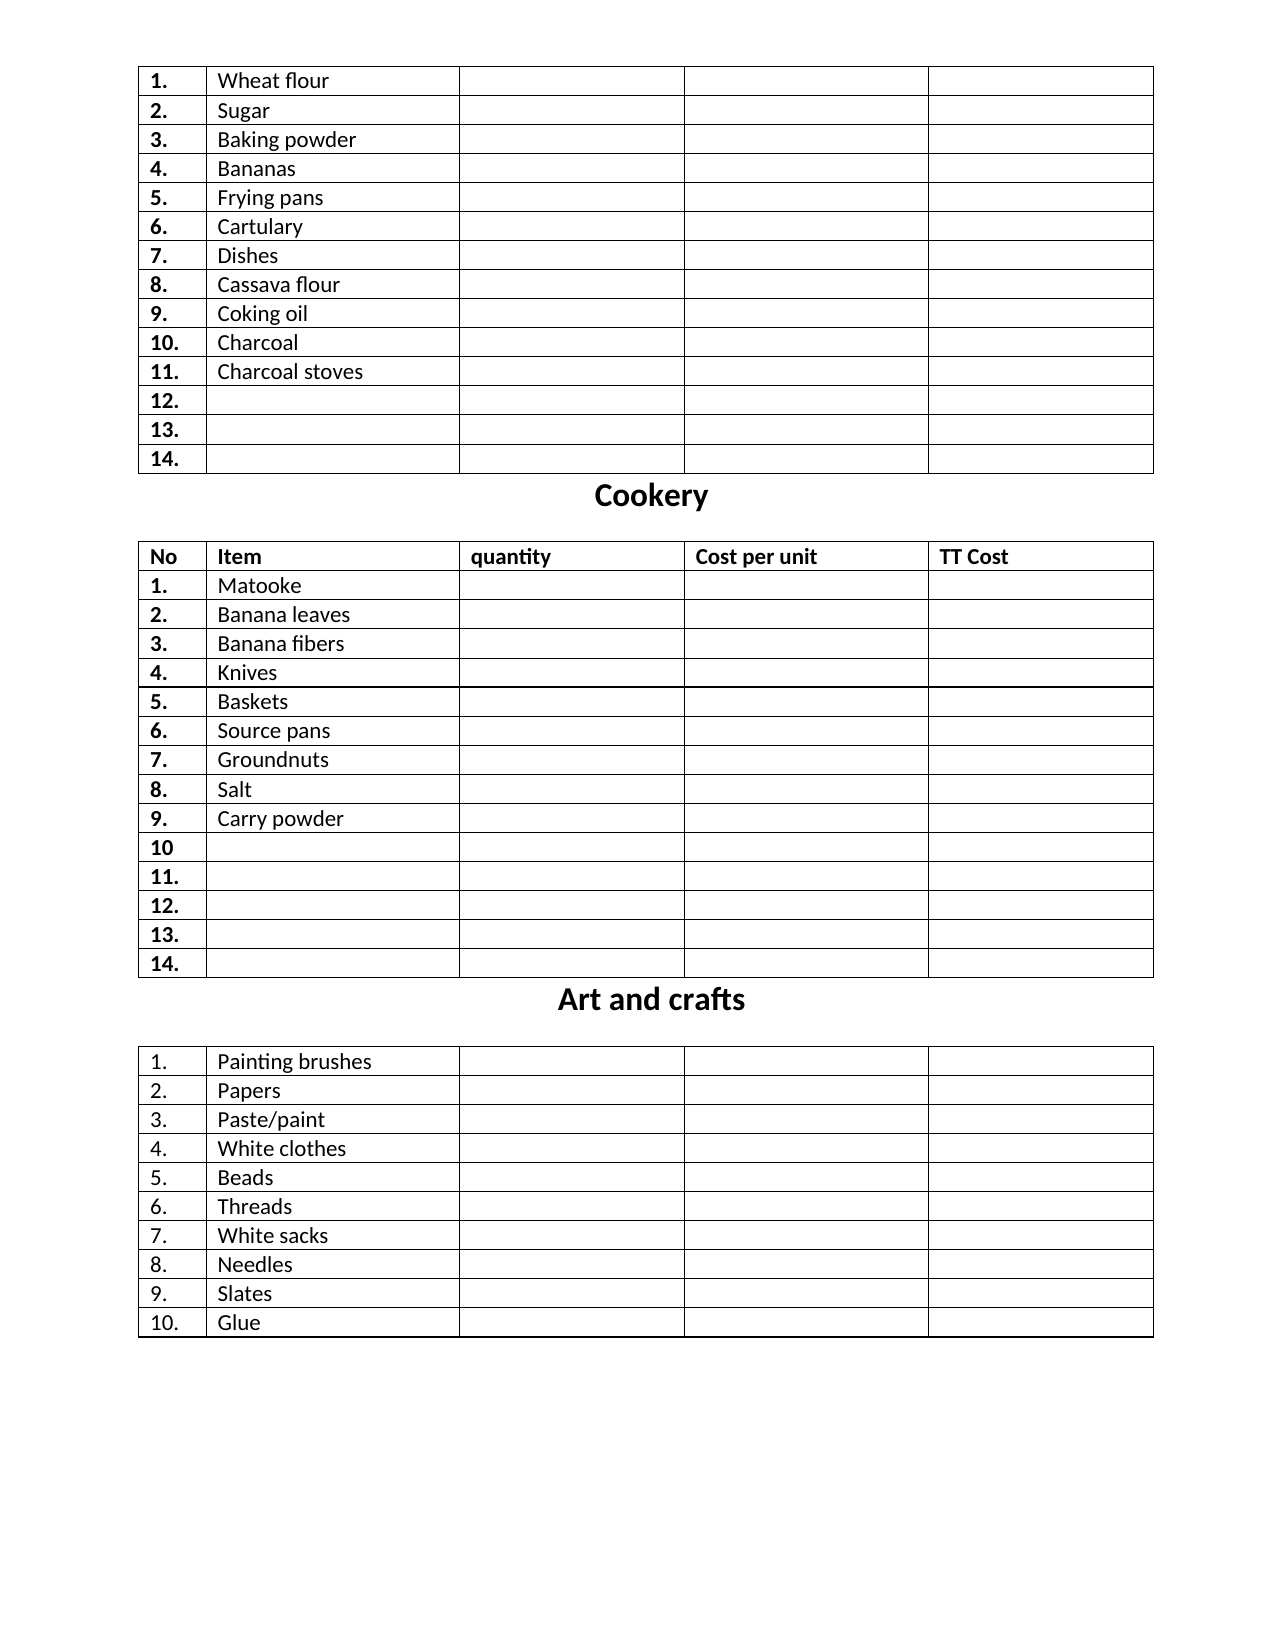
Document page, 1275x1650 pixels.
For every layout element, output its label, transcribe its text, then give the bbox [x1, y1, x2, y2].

table_cell [929, 600, 1153, 628]
table_cell Matooke [207, 571, 459, 599]
table_cell Papers [207, 1076, 459, 1104]
table_cell [929, 386, 1153, 414]
table_cell [929, 804, 1153, 832]
table_cell 1. [139, 571, 206, 599]
table_cell 2. [139, 96, 206, 124]
table_cell [207, 891, 459, 919]
table_cell 6. [139, 717, 206, 744]
table_cell 7. [139, 241, 206, 269]
table_cell [460, 571, 684, 599]
table_cell 4. [139, 1134, 206, 1162]
table_header [929, 1047, 1153, 1075]
table_header Cost per unit [685, 542, 928, 570]
text Art and crafts [150, 978, 1153, 1019]
table_cell [207, 862, 459, 890]
table_cell [929, 1221, 1153, 1249]
table_cell 11. [139, 862, 206, 890]
table_cell [460, 183, 684, 211]
text Cookery [150, 474, 1153, 514]
table_cell [929, 1192, 1153, 1220]
table_cell [460, 775, 684, 803]
table_cell [685, 804, 928, 832]
table_cell [929, 571, 1153, 599]
table_cell [685, 717, 928, 744]
table_cell [685, 212, 928, 240]
table_header TT Cost [929, 542, 1153, 570]
table_cell [929, 688, 1153, 716]
table_cell [685, 571, 928, 599]
table_cell [685, 629, 928, 657]
table_cell 9. [139, 1279, 206, 1307]
table_cell [685, 659, 928, 686]
table_cell [929, 270, 1153, 298]
table_cell Banana leaves [207, 600, 459, 628]
table_cell [685, 328, 928, 356]
table_cell [460, 949, 684, 977]
table_cell [207, 949, 459, 977]
table_cell [685, 1134, 928, 1162]
table_cell Coking oil [207, 299, 459, 327]
table_cell 6. [139, 212, 206, 240]
table_cell [685, 67, 928, 95]
table_cell [685, 746, 928, 774]
table_cell Baskets [207, 688, 459, 716]
table_cell [685, 445, 928, 472]
table_cell 4. [139, 154, 206, 182]
table_cell [207, 445, 459, 472]
table_cell [685, 125, 928, 153]
table_cell [685, 949, 928, 977]
table_cell 9. [139, 804, 206, 832]
table_cell 14. [139, 949, 206, 977]
table_cell [685, 386, 928, 414]
table_cell [929, 1134, 1153, 1162]
table_cell [685, 154, 928, 182]
table_cell 3. [139, 629, 206, 657]
table_cell [929, 629, 1153, 657]
table_cell [460, 299, 684, 327]
table_cell [460, 746, 684, 774]
table_cell [685, 1076, 928, 1104]
table_cell [685, 415, 928, 443]
table_cell [460, 415, 684, 443]
table_cell Bananas [207, 154, 459, 182]
table_cell [460, 241, 684, 269]
table_cell [929, 775, 1153, 803]
table_cell [460, 212, 684, 240]
table_cell [460, 688, 684, 716]
table_cell Wheat flour [207, 67, 459, 95]
table_cell [685, 891, 928, 919]
table_cell [929, 154, 1153, 182]
table_cell [460, 1134, 684, 1162]
table_cell [685, 1105, 928, 1133]
table_cell 13. [139, 920, 206, 948]
table_cell 5. [139, 1163, 206, 1191]
table_cell [685, 96, 928, 124]
table_cell Source pans [207, 717, 459, 744]
table_header Item [207, 542, 459, 570]
table_header quantity [460, 542, 684, 570]
table_cell 10 [139, 833, 206, 861]
table_cell [460, 96, 684, 124]
table_cell [460, 154, 684, 182]
table_cell Banana fibers [207, 629, 459, 657]
table_cell Slates [207, 1279, 459, 1307]
table_cell [929, 833, 1153, 861]
table_cell Charcoal stoves [207, 357, 459, 385]
table_cell 5. [139, 183, 206, 211]
table_cell [929, 891, 1153, 919]
table_cell [929, 862, 1153, 890]
table_cell [929, 445, 1153, 472]
table_cell 8. [139, 1250, 206, 1278]
table_cell 11. [139, 357, 206, 385]
table_cell [929, 717, 1153, 744]
table_cell Knives [207, 659, 459, 686]
table_cell [929, 1308, 1153, 1336]
table_cell 6. [139, 1192, 206, 1220]
table_cell [685, 241, 928, 269]
table_cell [929, 67, 1153, 95]
table_cell 10. [139, 1308, 206, 1336]
table_cell [460, 1163, 684, 1191]
table_cell [460, 1308, 684, 1336]
table_header Painting brushes [207, 1047, 459, 1075]
table_cell [929, 1250, 1153, 1278]
table_cell [460, 1076, 684, 1104]
table_cell Paste/paint [207, 1105, 459, 1133]
table_cell Salt [207, 775, 459, 803]
table_cell 7. [139, 746, 206, 774]
table_cell 1. [139, 67, 206, 95]
table_cell [460, 357, 684, 385]
table_cell [685, 270, 928, 298]
table_header [460, 1047, 684, 1075]
table_cell [460, 1192, 684, 1220]
table_cell 4. [139, 659, 206, 686]
table_cell 3. [139, 1105, 206, 1133]
table_cell [685, 1279, 928, 1307]
table_cell 14. [139, 445, 206, 472]
table_header [685, 1047, 928, 1075]
table_cell 12. [139, 386, 206, 414]
table_cell [460, 1279, 684, 1307]
table_cell 12. [139, 891, 206, 919]
table_cell Glue [207, 1308, 459, 1336]
table_cell [207, 386, 459, 414]
table_cell [460, 1221, 684, 1249]
table_header 1. [139, 1047, 206, 1075]
table_cell [685, 600, 928, 628]
table_cell [685, 1221, 928, 1249]
table_cell [460, 629, 684, 657]
table_cell [460, 328, 684, 356]
table_cell [207, 920, 459, 948]
table_cell Dishes [207, 241, 459, 269]
table_cell [685, 775, 928, 803]
table_cell [685, 1250, 928, 1278]
table_cell Baking powder [207, 125, 459, 153]
table_cell [685, 183, 928, 211]
table_cell [929, 96, 1153, 124]
table_cell Frying pans [207, 183, 459, 211]
table_cell Cartulary [207, 212, 459, 240]
table_cell [685, 1163, 928, 1191]
table_cell [207, 415, 459, 443]
table_cell [460, 891, 684, 919]
table_cell [460, 386, 684, 414]
table_cell [460, 862, 684, 890]
table_cell [685, 357, 928, 385]
table_cell 2. [139, 600, 206, 628]
table_cell [929, 241, 1153, 269]
table_cell [929, 920, 1153, 948]
table_cell [460, 445, 684, 472]
table_cell [460, 920, 684, 948]
table_cell Groundnuts [207, 746, 459, 774]
table_cell [685, 1192, 928, 1220]
table_cell Threads [207, 1192, 459, 1220]
table_cell 10. [139, 328, 206, 356]
table_cell [460, 125, 684, 153]
table_cell [929, 212, 1153, 240]
table_cell [929, 1279, 1153, 1307]
table_cell 7. [139, 1221, 206, 1249]
table_cell [929, 357, 1153, 385]
table_cell [685, 862, 928, 890]
table_cell 8. [139, 775, 206, 803]
table_cell [929, 949, 1153, 977]
table_cell [460, 659, 684, 686]
table_cell [460, 600, 684, 628]
table_cell 9. [139, 299, 206, 327]
table_cell 3. [139, 125, 206, 153]
table_cell Needles [207, 1250, 459, 1278]
table_cell [929, 183, 1153, 211]
table_cell 8. [139, 270, 206, 298]
table_cell [929, 125, 1153, 153]
table_cell Charcoal [207, 328, 459, 356]
table_cell [460, 67, 684, 95]
table_cell [929, 415, 1153, 443]
table_cell [207, 833, 459, 861]
table_cell [929, 328, 1153, 356]
table_cell [685, 299, 928, 327]
table_cell Beads [207, 1163, 459, 1191]
table_cell [929, 659, 1153, 686]
table_cell White sacks [207, 1221, 459, 1249]
table_cell [929, 1105, 1153, 1133]
table_cell [929, 1163, 1153, 1191]
table_cell 2. [139, 1076, 206, 1104]
table_cell [929, 1076, 1153, 1104]
table_cell [460, 717, 684, 744]
table_cell [685, 1308, 928, 1336]
table_cell [929, 746, 1153, 774]
table_cell Cassava flour [207, 270, 459, 298]
table_cell [685, 688, 928, 716]
table_cell [929, 299, 1153, 327]
table_cell 13. [139, 415, 206, 443]
table_cell 5. [139, 688, 206, 716]
table_cell Carry powder [207, 804, 459, 832]
table_cell [685, 833, 928, 861]
table_cell Sugar [207, 96, 459, 124]
table_cell [460, 270, 684, 298]
table_cell [460, 833, 684, 861]
table_cell White clothes [207, 1134, 459, 1162]
table_header No [139, 542, 206, 570]
table_cell [460, 1250, 684, 1278]
table_cell [460, 804, 684, 832]
table_cell [460, 1105, 684, 1133]
table_cell [685, 920, 928, 948]
